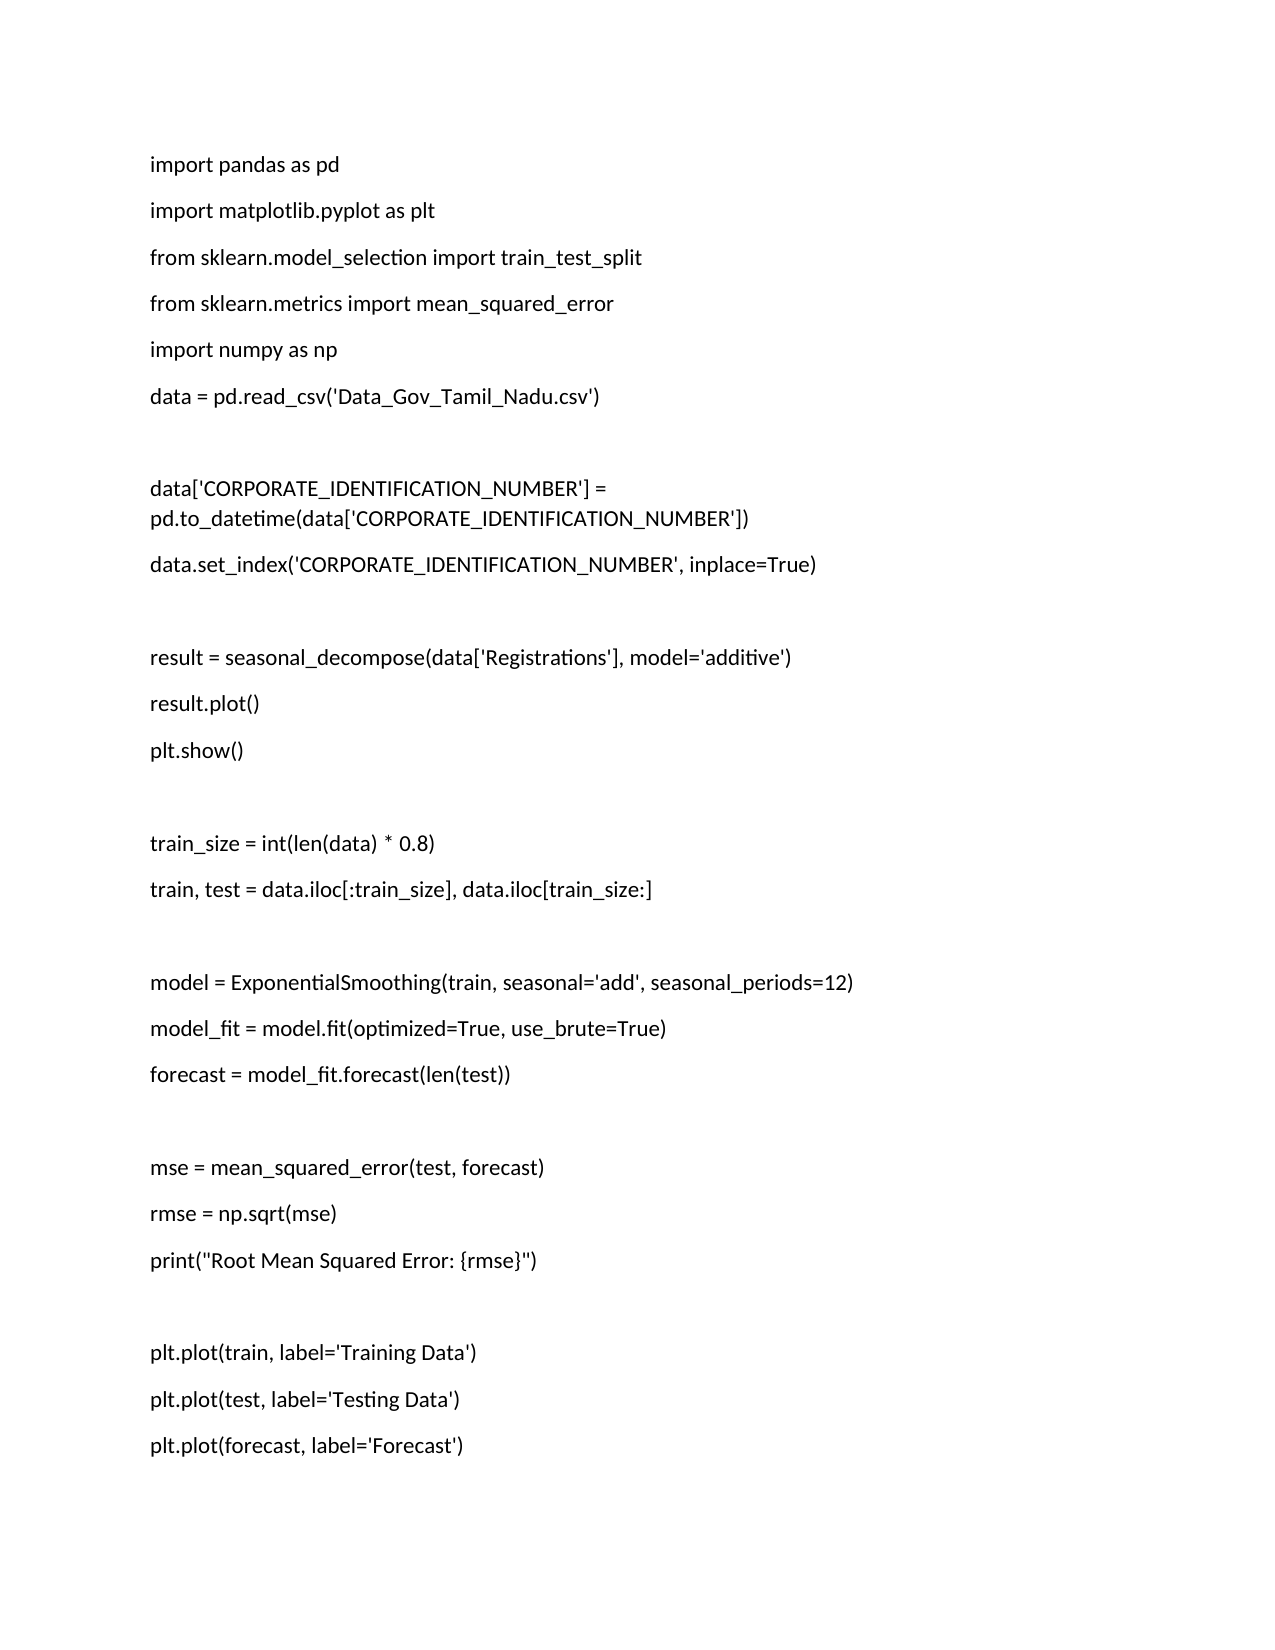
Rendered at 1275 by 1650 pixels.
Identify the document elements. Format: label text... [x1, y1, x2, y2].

text plt.plot(forecast, label='Forecast') [150, 1431, 1125, 1459]
text mse = mean_squared_error(test, forecast) [150, 1153, 1125, 1181]
text data['CORPORATE_IDENTIFICATION_NUMBER'] = pd.to_datetime(data['CORPORATE_IDENTIFICATION_NUMBER']) [150, 474, 1125, 532]
text import matplotlib.pyplot as plt [150, 196, 1125, 224]
text model_fit = model.fit(optimized=True, use_brute=True) [150, 1014, 1125, 1042]
text result = seasonal_decompose(data['Registrations'], model='additive') [150, 643, 1125, 671]
text import numpy as np [150, 335, 1125, 363]
text data.set_index('CORPORATE_IDENTIFICATION_NUMBER', inplace=True) [150, 551, 1125, 578]
text data = pd.read_csv('Data_Gov_Tamil_Nadu.csv') [150, 382, 1125, 410]
text rmse = np.sqrt(mse) [150, 1199, 1125, 1227]
text from sklearn.metrics import mean_squared_error [150, 289, 1125, 317]
text train, test = data.iloc[:train_size], data.iloc[train_size:] [150, 875, 1125, 903]
text train_size = int(len(data) * 0.8) [150, 829, 1125, 857]
text plt.show() [150, 736, 1125, 764]
text forecast = model_fit.forecast(len(test)) [150, 1060, 1125, 1088]
text result.plot() [150, 689, 1125, 718]
text print("Root Mean Squared Error: {rmse}") [150, 1246, 1125, 1274]
text from sklearn.model_selection import train_test_split [150, 243, 1125, 271]
text model = ExponentialSmoothing(train, seasonal='add', seasonal_periods=12) [150, 968, 1125, 996]
text plt.plot(test, label='Testing Data') [150, 1385, 1125, 1413]
text plt.plot(train, label='Training Data') [150, 1338, 1125, 1367]
text import pandas as pd [150, 150, 1125, 178]
